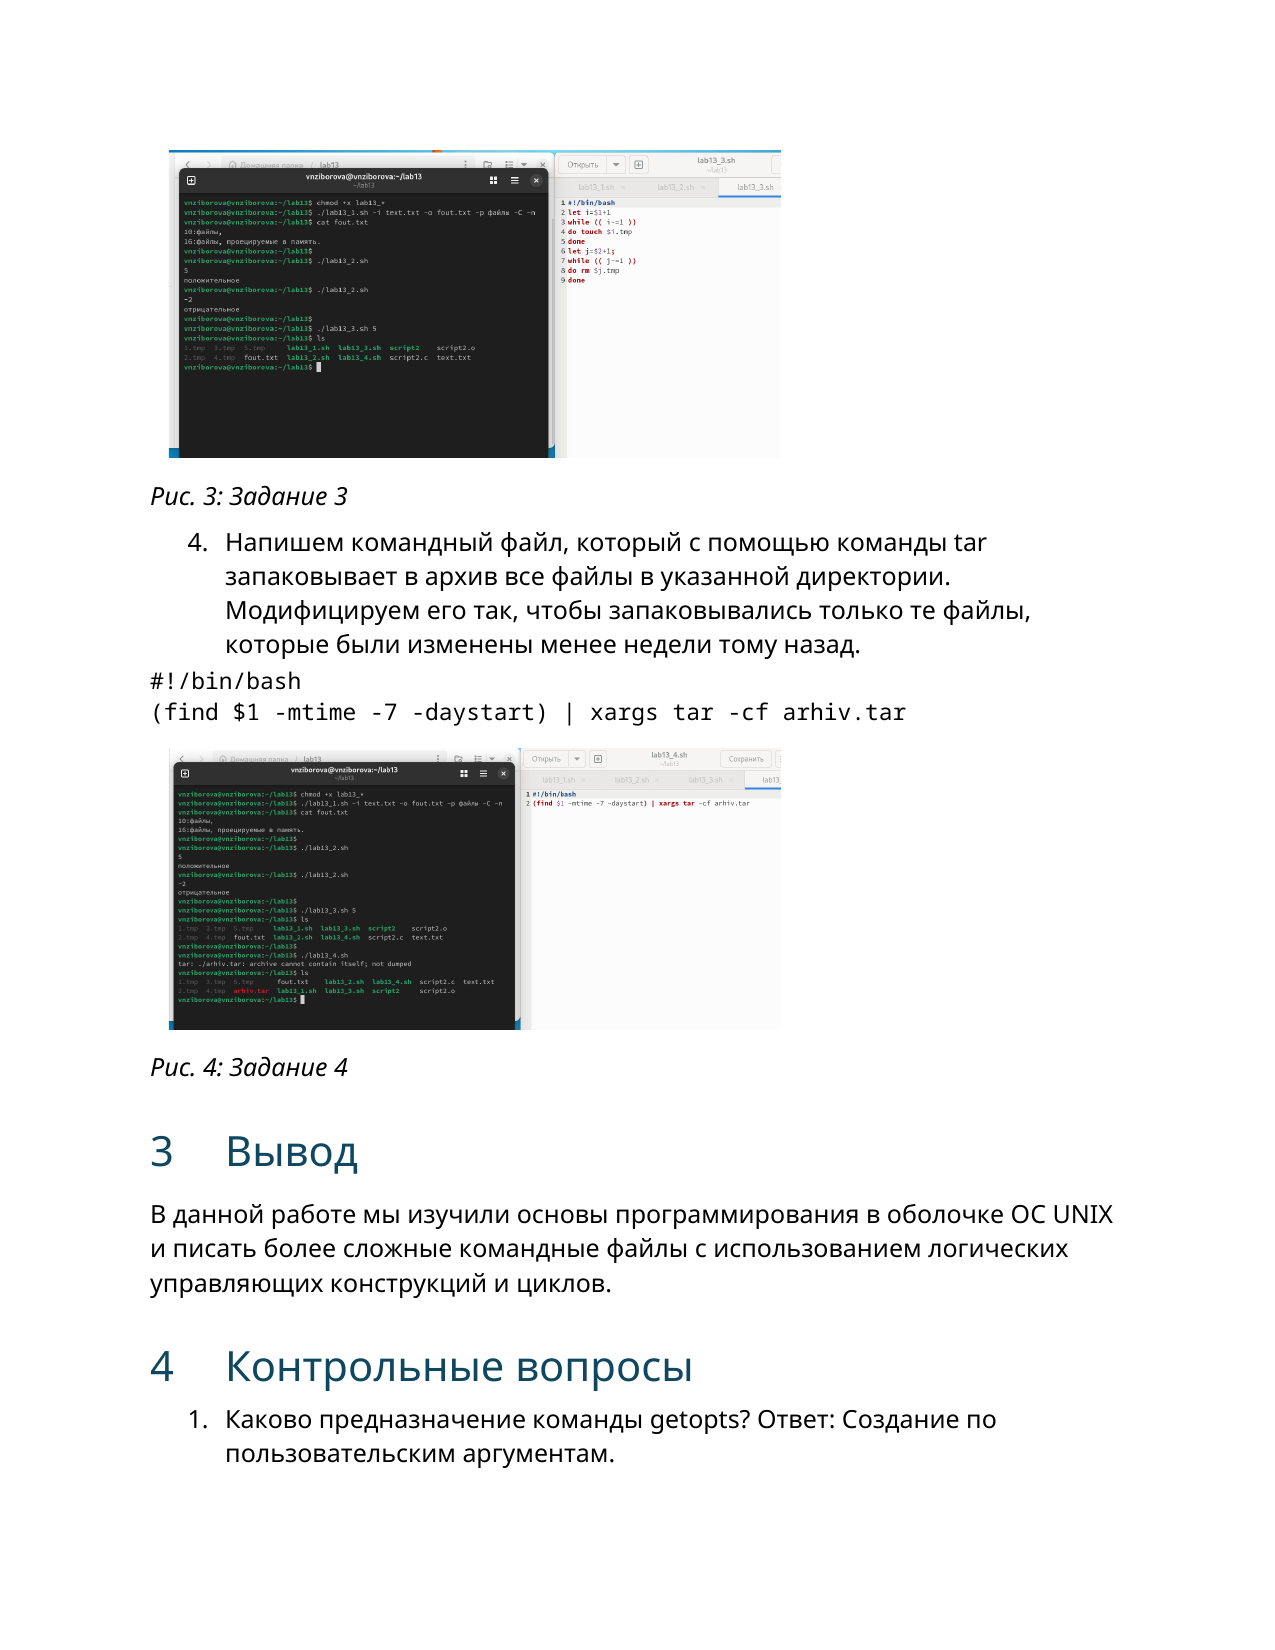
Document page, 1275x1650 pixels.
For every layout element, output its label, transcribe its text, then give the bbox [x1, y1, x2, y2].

list Напишем командный файл, который с помощью команды tar запаковывает в архив все файлы в указанной директории. Модифицируем его так, чтобы запаковывались только те файлы, которые были изменены менее недели тому назад. [187, 525, 1125, 661]
text #!/bin/bash (find $1 -mtime -7 -daystart) | xargs tar -cf arhiv.tar [150, 665, 1125, 727]
text В данной работе мы изучили основы программирования в оболочке ОС UNIX и писать более сложные командные файлы с использованием логических управляющих конструкций и циклов. [150, 1197, 1125, 1299]
subtitle 3 Вывод [150, 1122, 1125, 1178]
text Рис. 3: Задание 3 [150, 478, 1125, 512]
picture [168, 150, 782, 458]
list Каково предназначение команды getopts? Ответ: Создание по пользовательским аргументам. [187, 1402, 1125, 1470]
subtitle 4 Контрольные вопросы [150, 1337, 1125, 1393]
text Рис. 4: Задание 4 [150, 1050, 1125, 1084]
picture [168, 748, 782, 1030]
